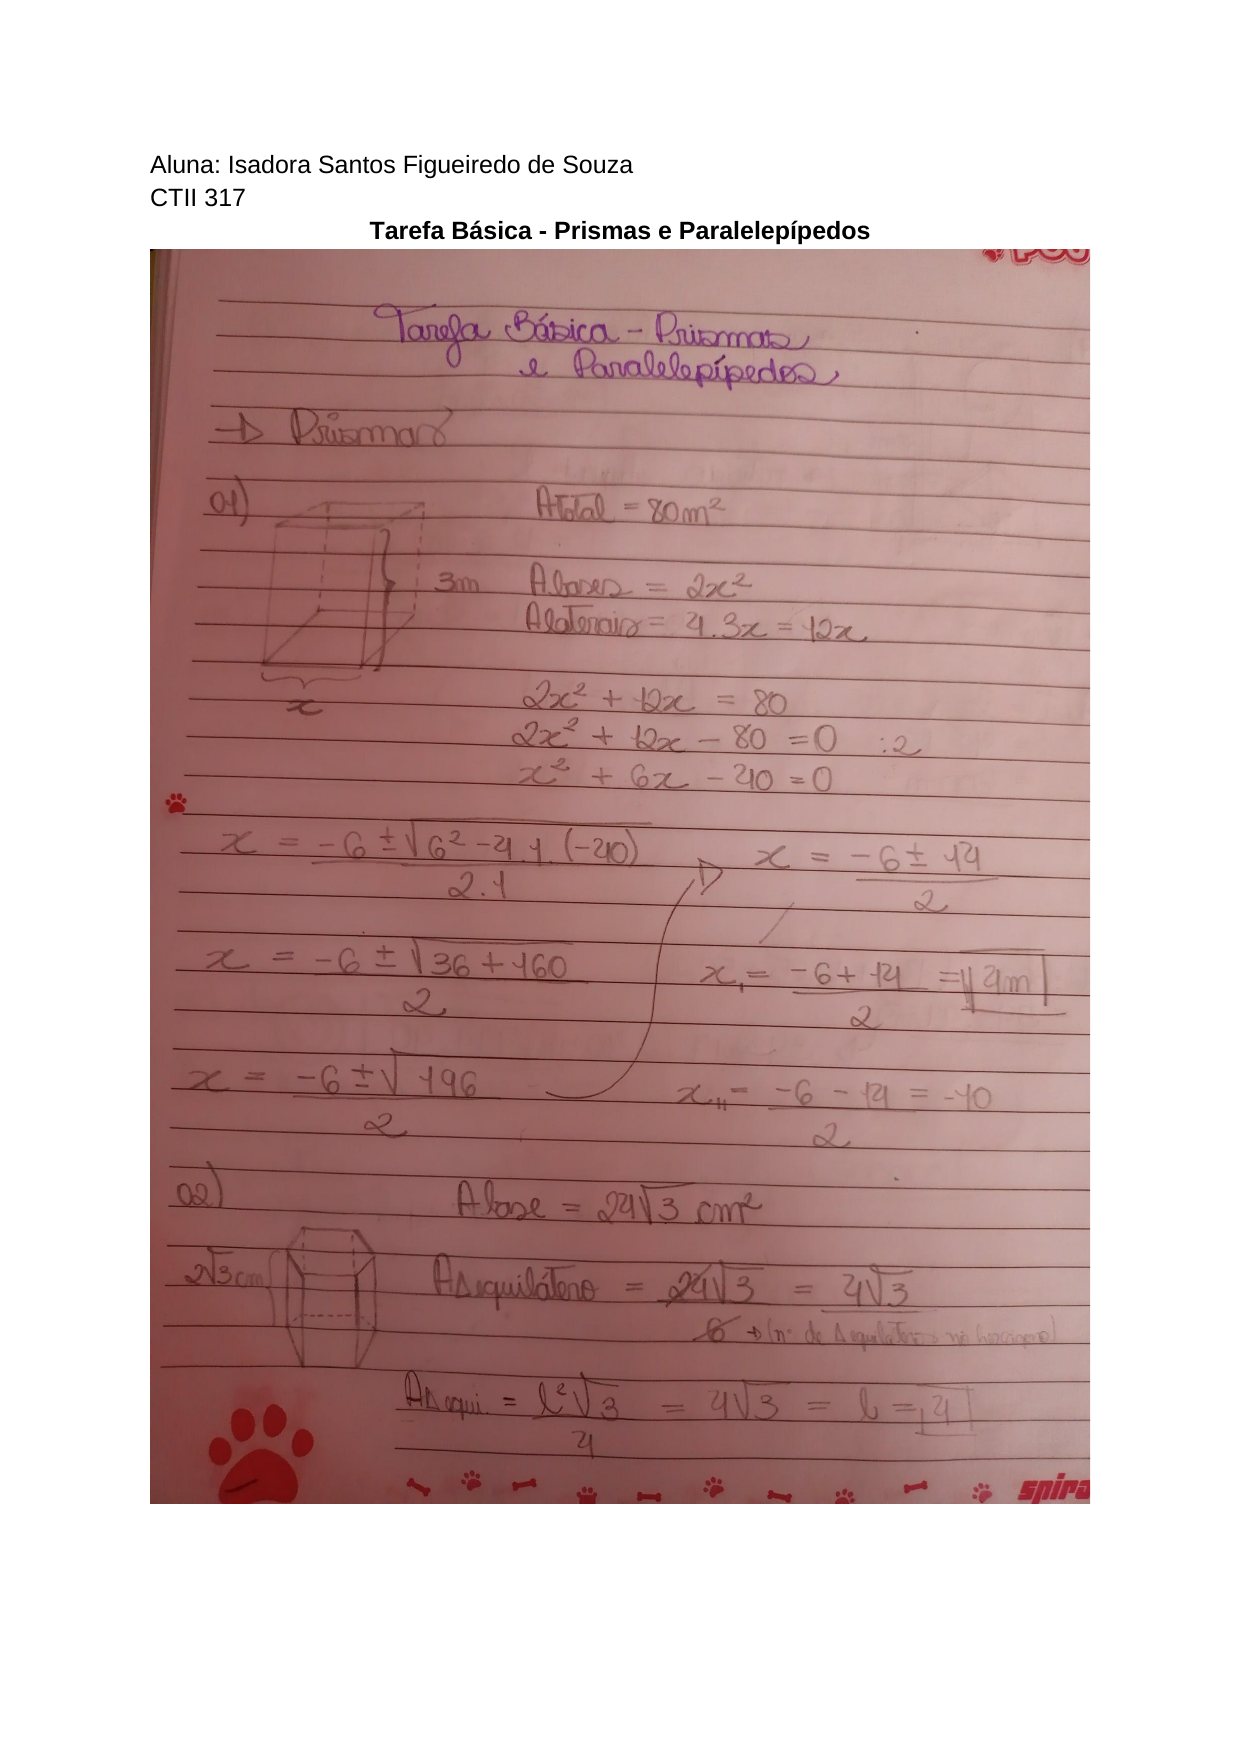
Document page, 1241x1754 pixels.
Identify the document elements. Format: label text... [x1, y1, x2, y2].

picture [150, 249, 1091, 1504]
text Tarefa Básica - Prismas e Paralelepípedos [150, 216, 1090, 245]
text Aluna: Isadora Santos Figueiredo de Souza [150, 150, 1090, 179]
text CTII 317 [150, 183, 1090, 212]
